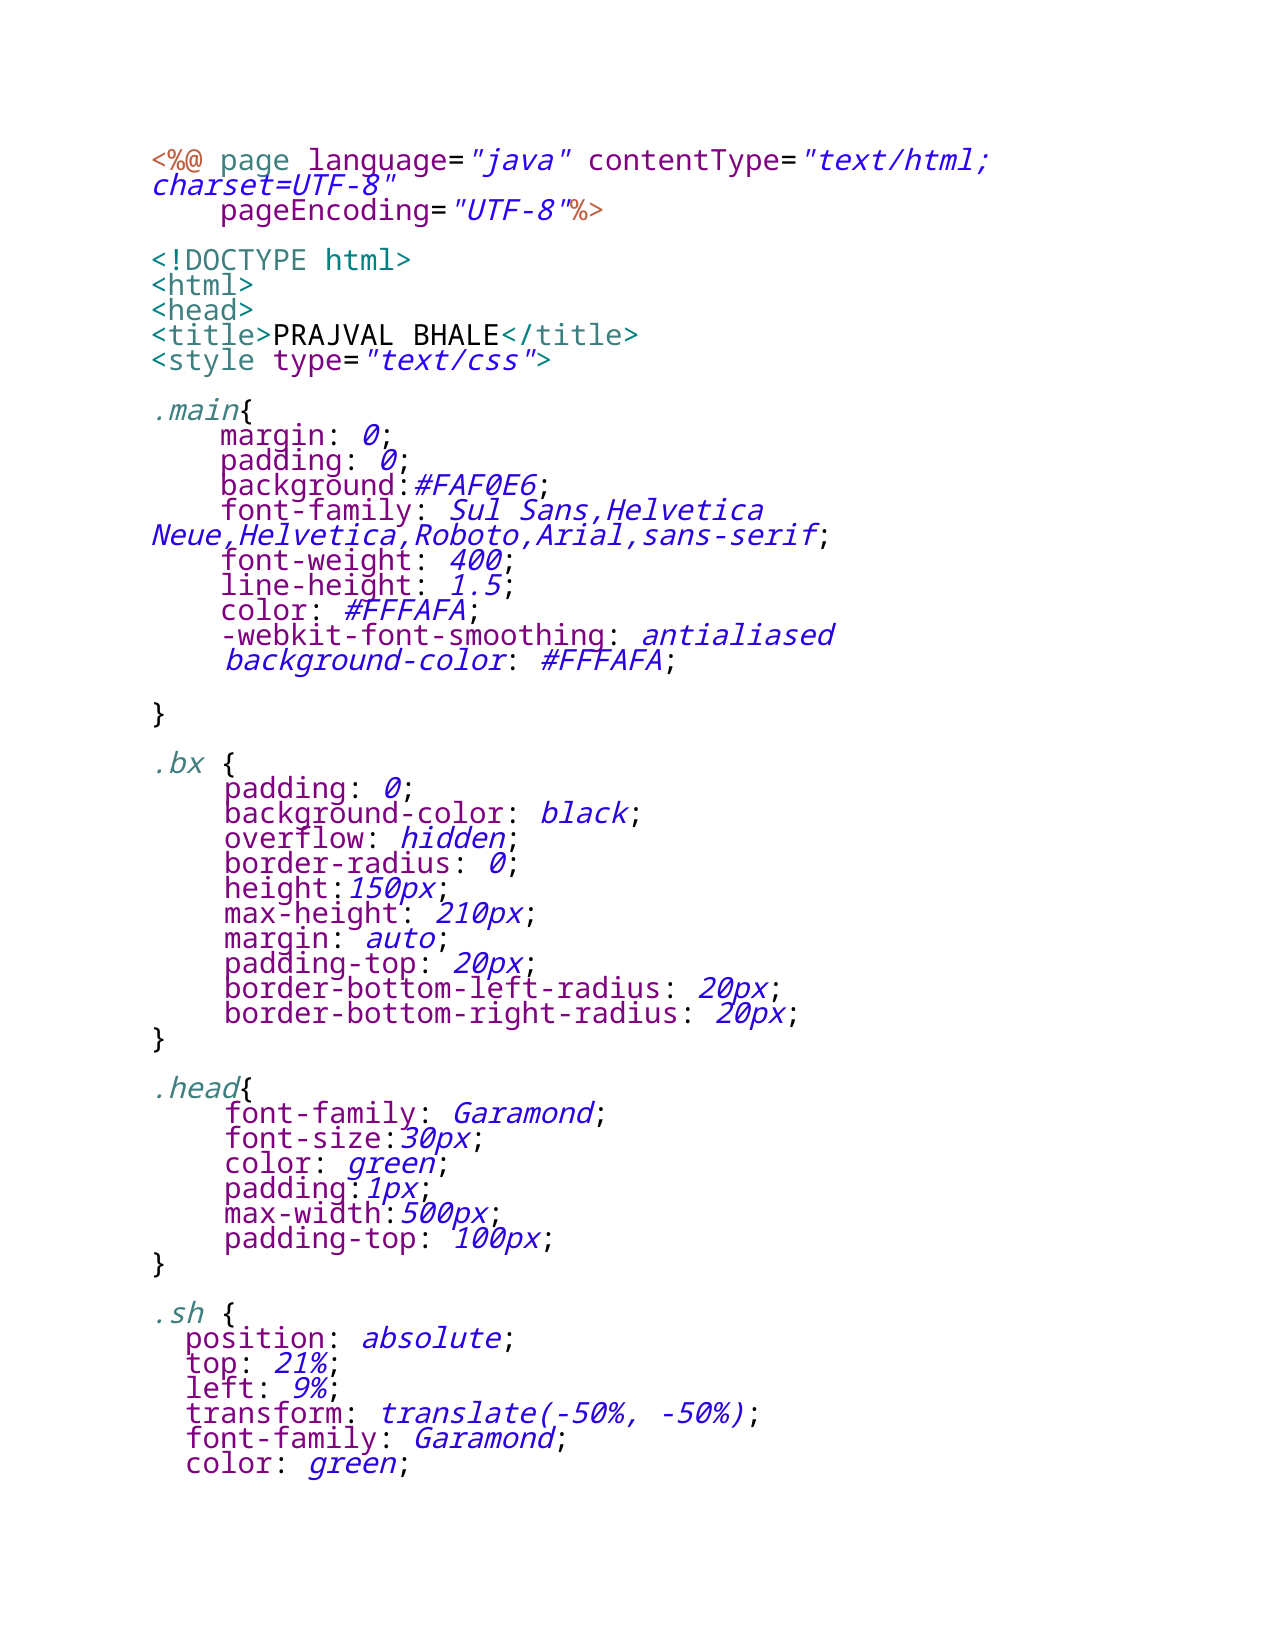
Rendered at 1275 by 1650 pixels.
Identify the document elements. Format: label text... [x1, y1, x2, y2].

text left: 9%; [150, 1378, 1125, 1403]
text height:150px; [150, 878, 1125, 903]
text font-family: Garamond; [150, 1103, 1125, 1128]
text margin: auto; [150, 928, 1125, 953]
text <head> [150, 300, 1125, 325]
text line-height: 1.5; [150, 575, 1125, 600]
text border-radius: 0; [150, 853, 1125, 878]
text position: absolute; [150, 1328, 1125, 1353]
text pageEncoding="UTF-8"%> [150, 200, 1125, 225]
text padding: 0; [150, 778, 1125, 803]
text color: green; [150, 1453, 1125, 1478]
text overflow: hidden; [150, 828, 1125, 853]
text .main{ [150, 400, 1125, 425]
text background-color: black; [150, 803, 1125, 828]
text } [155, 703, 1125, 728]
text padding:1px; [150, 1178, 1125, 1203]
text color: #FFFAFA; [150, 600, 1125, 625]
text font-family: Garamond; [150, 1428, 1125, 1453]
text top: 21%; [150, 1353, 1125, 1378]
text max-height: 210px; [150, 903, 1125, 928]
text .bx { [150, 753, 1125, 778]
text margin: 0; [150, 425, 1125, 450]
text padding-top: 20px; [150, 953, 1125, 978]
text font-size:30px; [150, 1128, 1125, 1153]
text <html> [150, 275, 1125, 300]
text max-width:500px; [150, 1203, 1125, 1228]
text border-bottom-right-radius: 20px; [150, 1003, 1125, 1028]
text background-color: #FFFAFA; [150, 650, 1125, 675]
text <style type="text/css"> [150, 350, 1125, 375]
text <%@ page language="java" contentType="text/html; charset=UTF-8" [150, 150, 1125, 200]
text <!DOCTYPE html> [150, 250, 1125, 275]
text padding-top: 100px; [150, 1228, 1125, 1253]
text transform: translate(-50%, -50%); [545, 1403, 739, 1428]
text <title>PRAJVAL BHALE</title> [150, 325, 1125, 350]
text border-bottom-left-radius: 20px; [150, 978, 1125, 1003]
text font-family: Sul Sans,Helvetica Neue,Helvetica,Roboto,Arial,sans-serif; [150, 500, 1125, 550]
text -webkit-font-smoothing: antialiased [150, 625, 1125, 650]
text transform: translate(-50%, -50%); [150, 1403, 549, 1428]
text background:#FAF0E6; [150, 475, 1125, 500]
text } [155, 1253, 1125, 1278]
text color: green; [150, 1153, 1125, 1178]
text .sh { [150, 1303, 1125, 1328]
text font-weight: 400; [150, 550, 1125, 575]
text transform: translate(-50%, -50%); [733, 1403, 1125, 1428]
text padding: 0; [150, 450, 1125, 475]
text .head{ [150, 1078, 1125, 1103]
text } [155, 1028, 1125, 1053]
